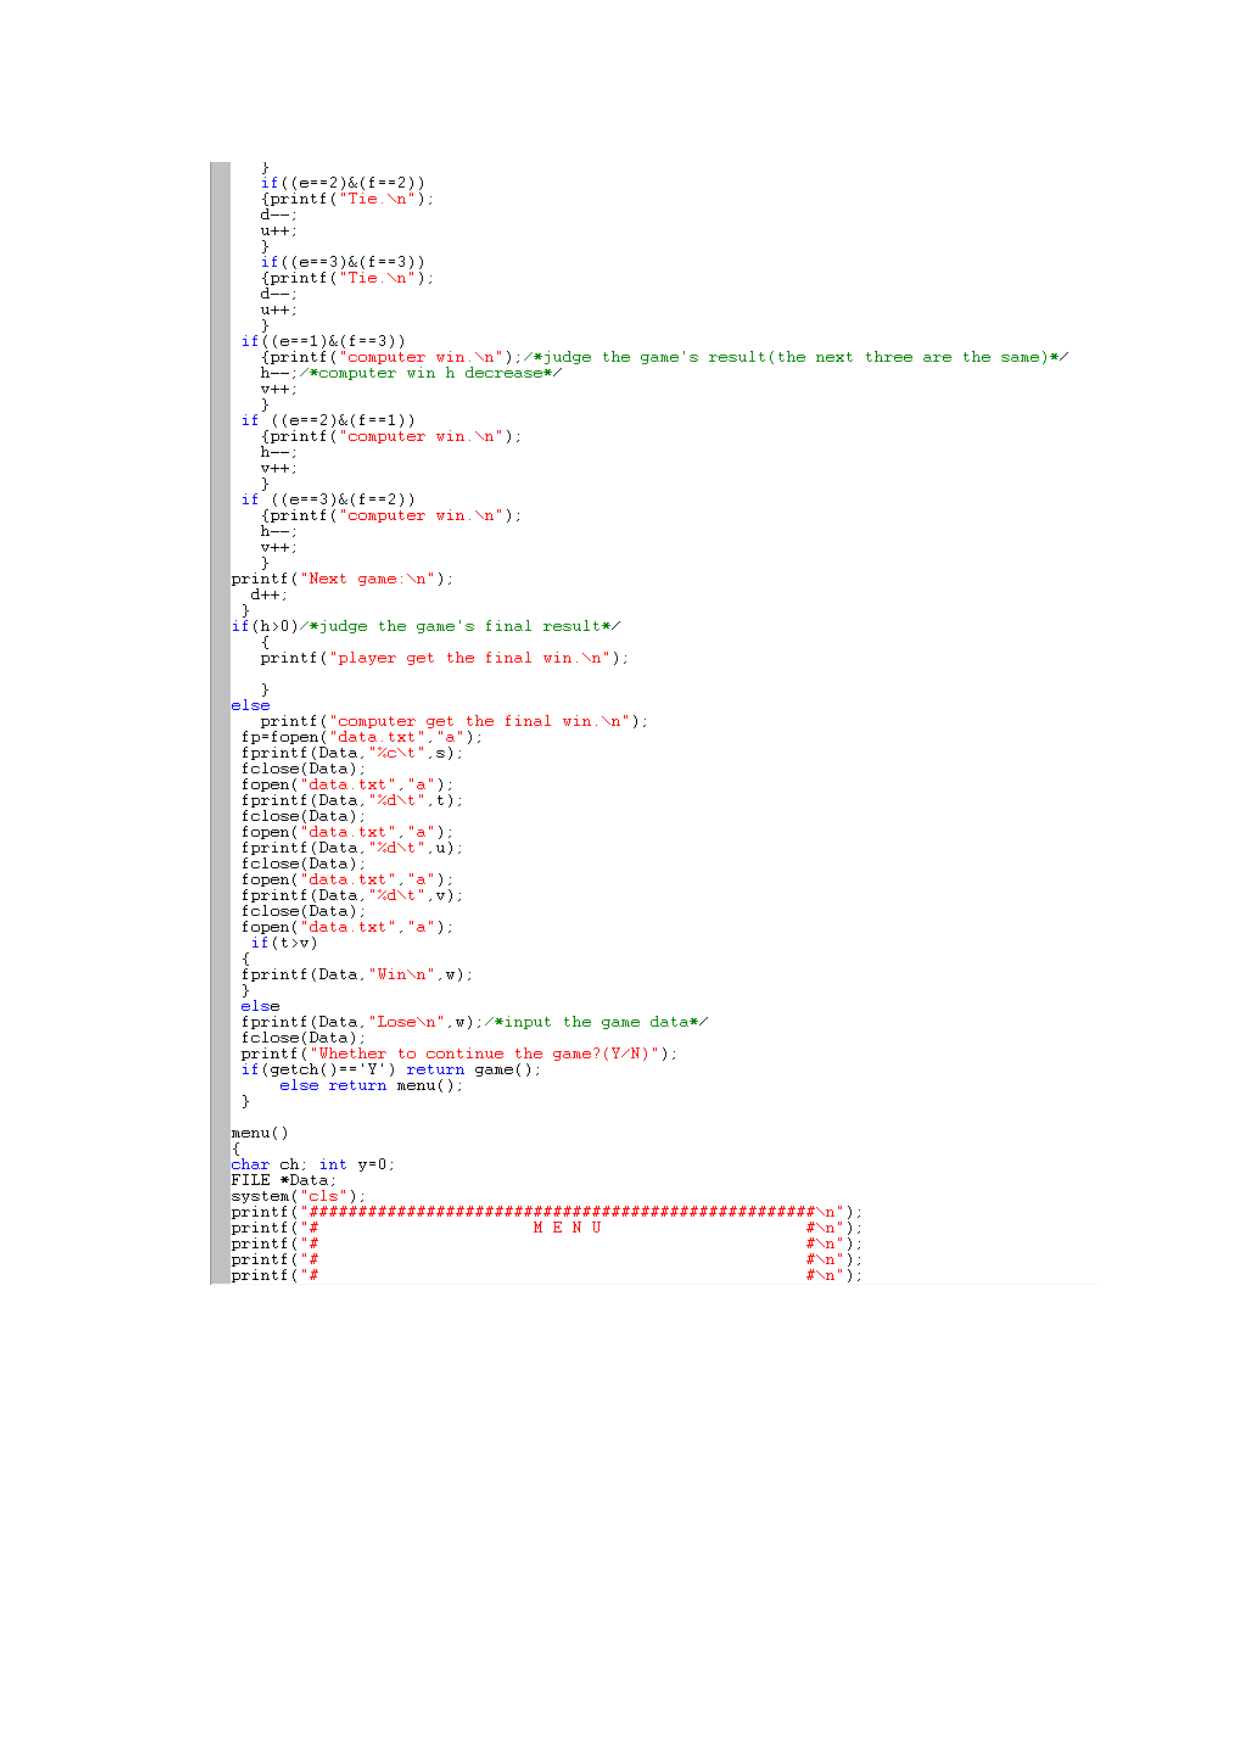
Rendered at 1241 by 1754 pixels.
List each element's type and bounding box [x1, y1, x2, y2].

picture [210, 162, 1100, 1285]
